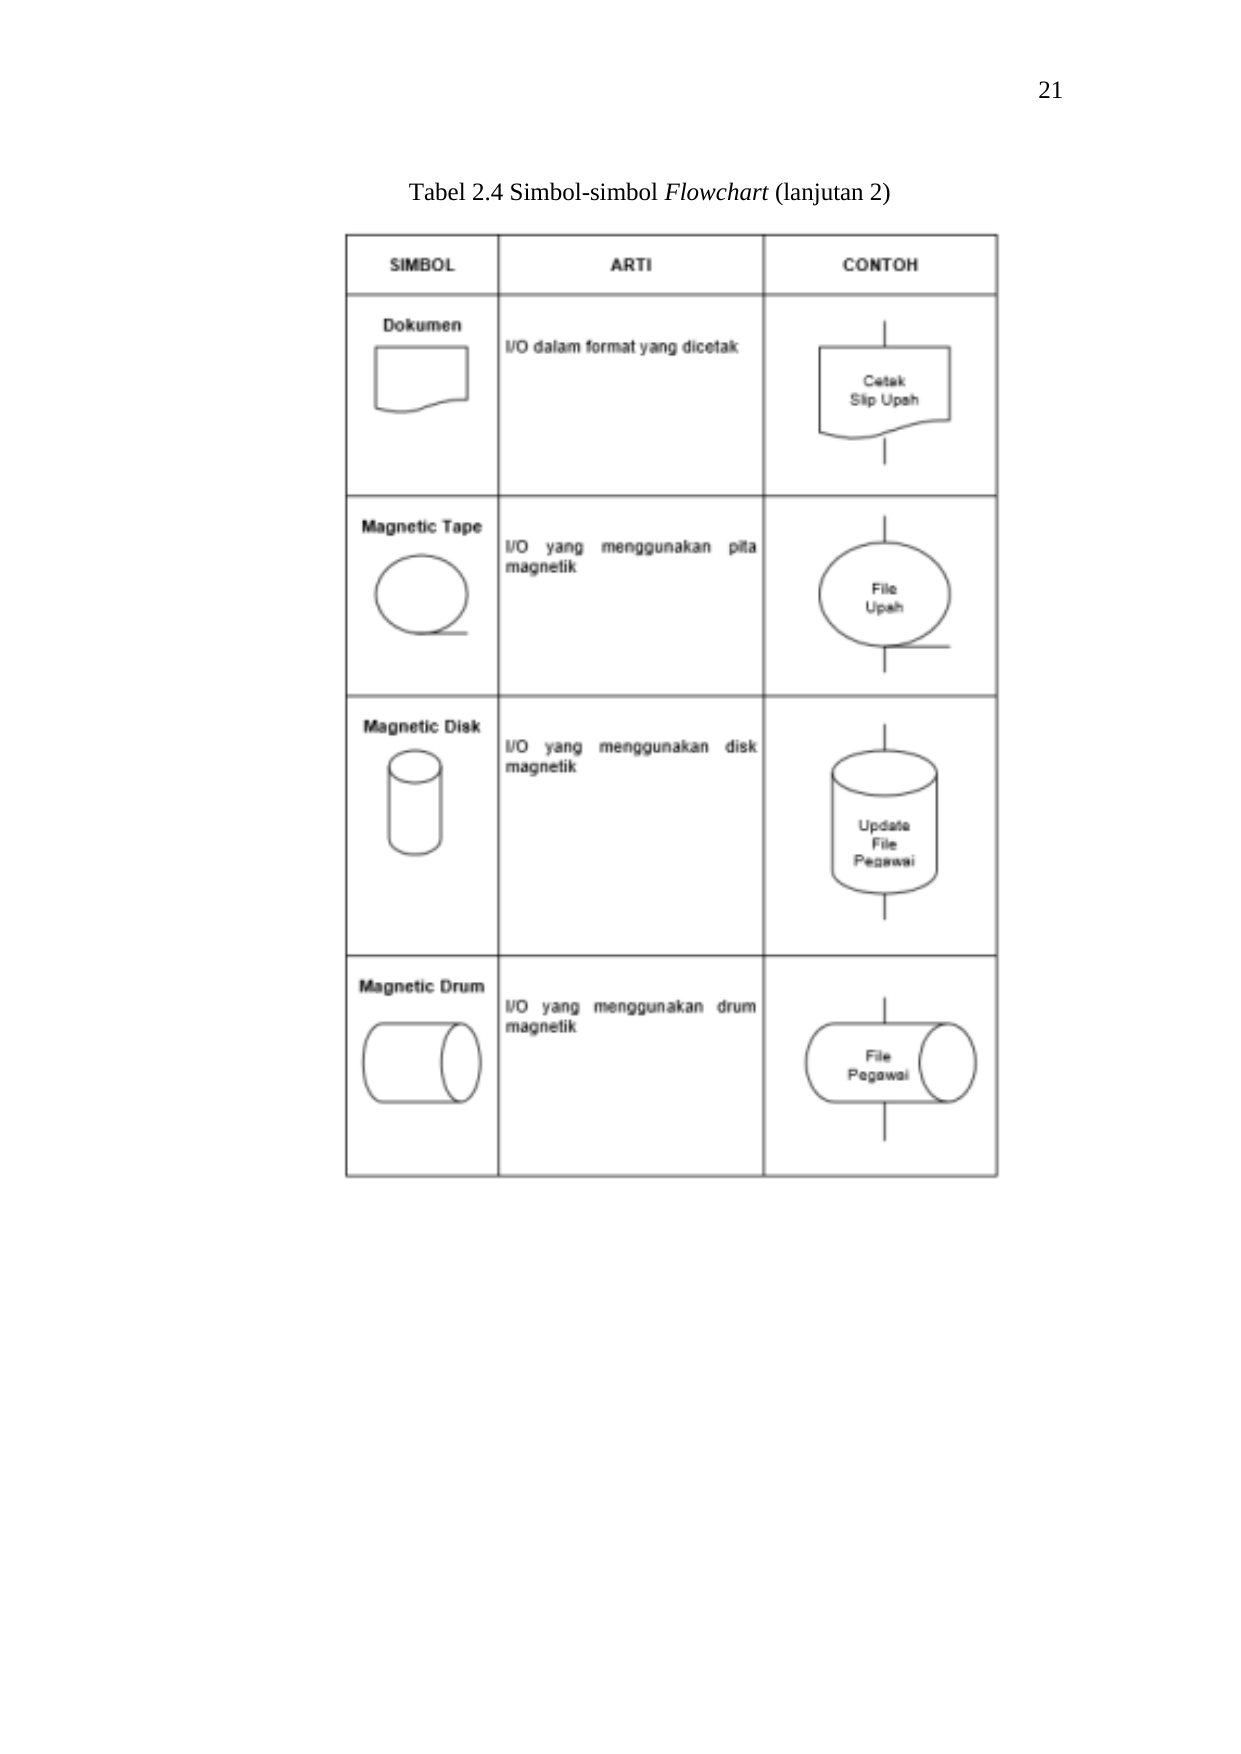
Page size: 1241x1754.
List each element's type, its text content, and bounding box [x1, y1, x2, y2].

picture [336, 226, 1008, 1185]
